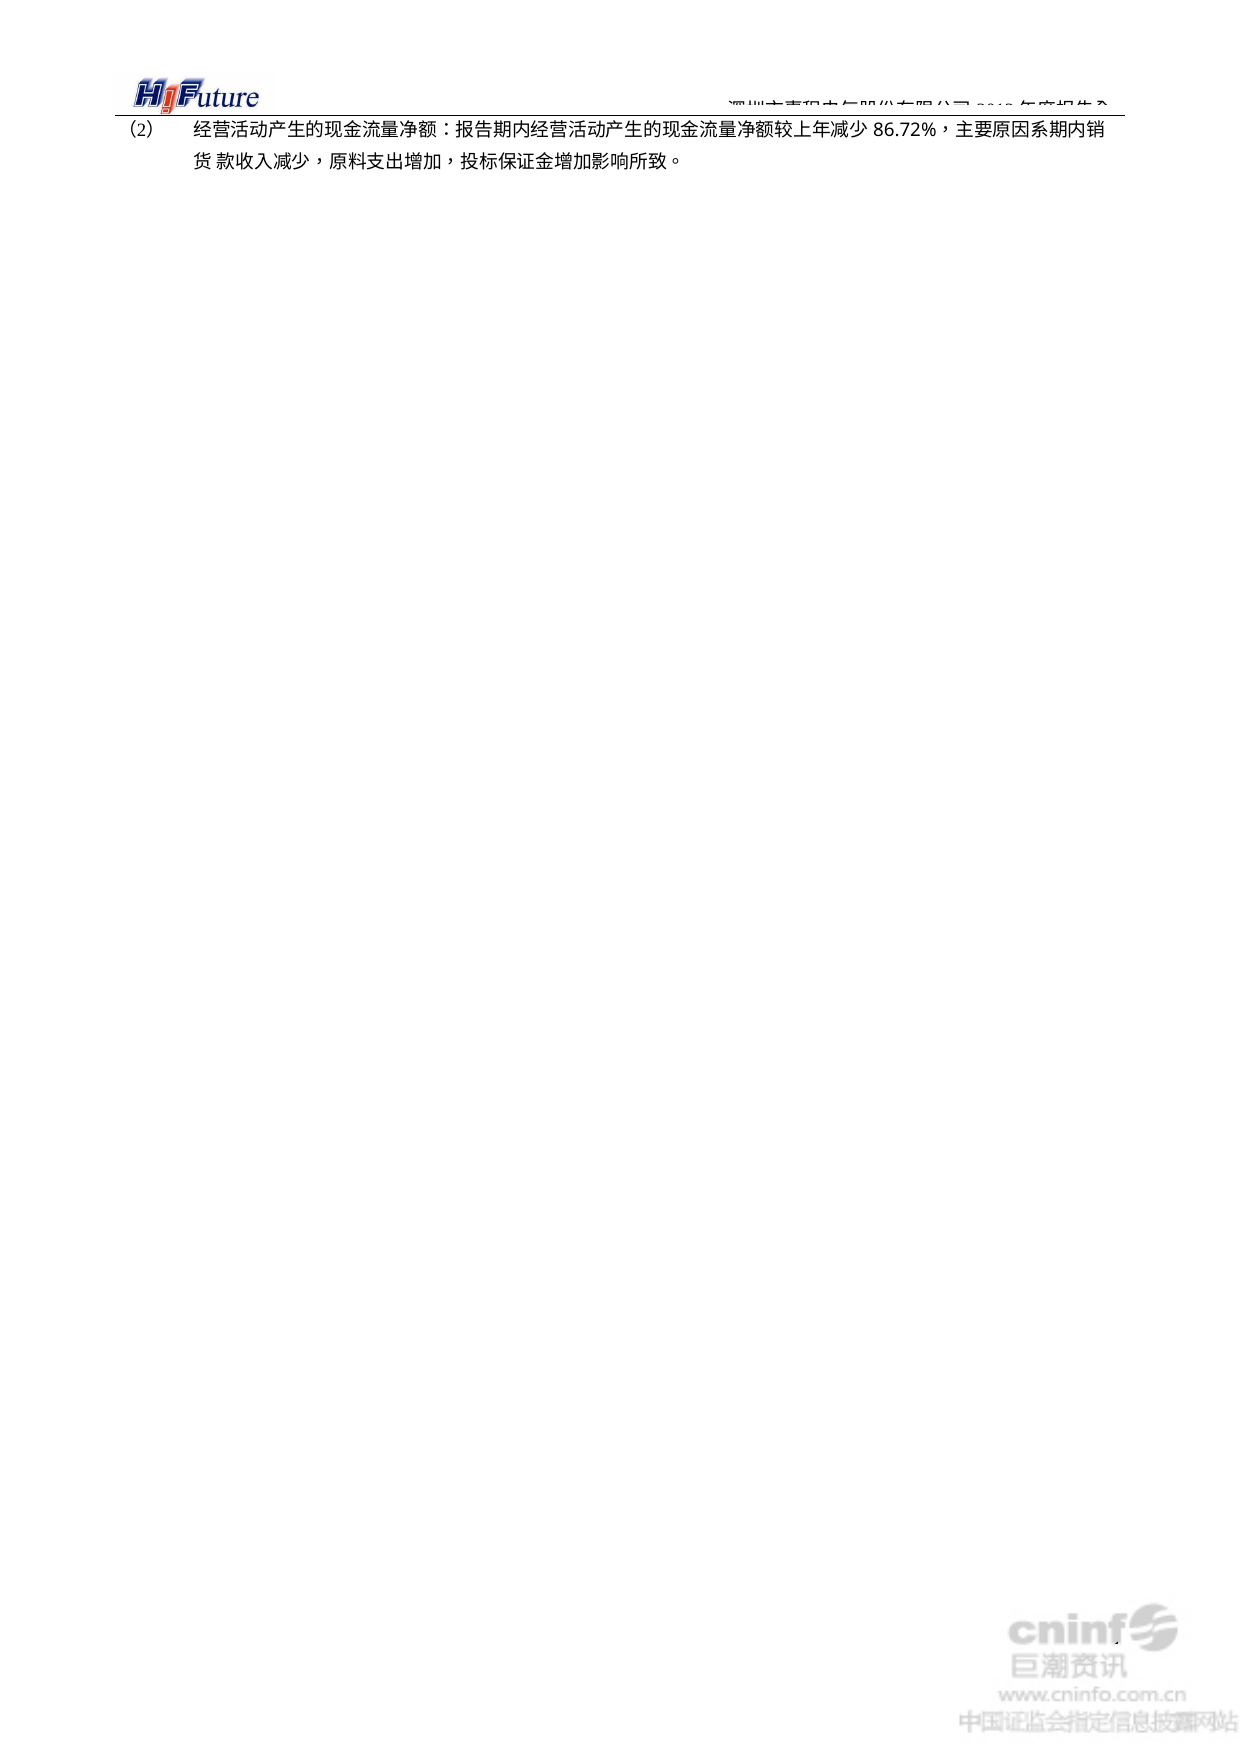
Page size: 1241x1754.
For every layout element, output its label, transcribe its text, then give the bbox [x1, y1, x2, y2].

text （2） 经营活动产生的现金流量净额：报告期内经营活动产生的现金流量净额较上年减少 86.72%，主要原因系期内销货 款收入减少，原料支出增加，投标保证金增加影响所致。 [118, 117, 1117, 174]
picture [113, 72, 275, 118]
picture [958, 1593, 1241, 1754]
